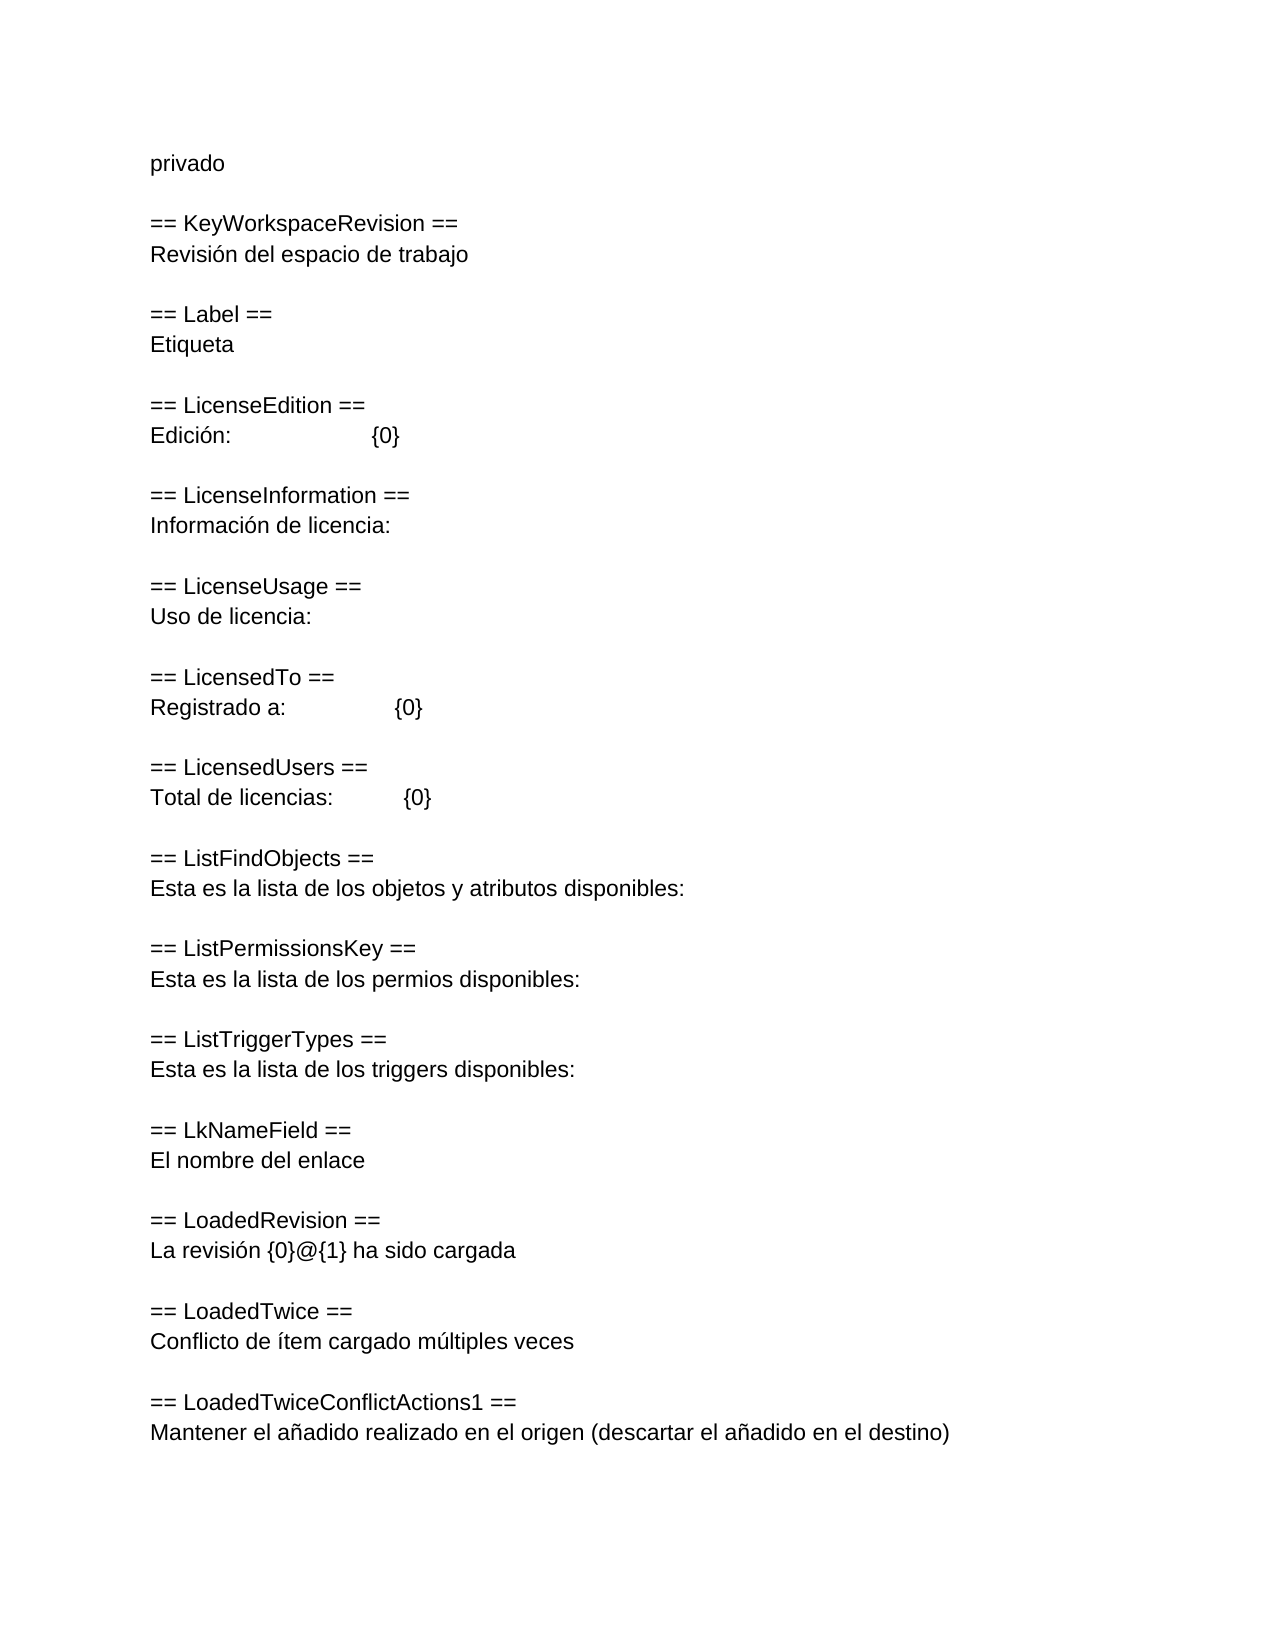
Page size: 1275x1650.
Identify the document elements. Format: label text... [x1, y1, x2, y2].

text == LoadedTwice == [150, 1298, 1125, 1324]
text Esta es la lista de los objetos y atributos disponibles: [150, 875, 1125, 901]
text == LicensedUsers == [150, 754, 1125, 781]
text Mantener el añadido realizado en el origen (descartar el añadido en el destino) [150, 1419, 1125, 1445]
text == LoadedRevision == [150, 1207, 1125, 1234]
text == LoadedTwiceConflictActions1 == [150, 1388, 1125, 1415]
text == KeyWorkspaceRevision == [150, 210, 1125, 237]
text Esta es la lista de los triggers disponibles: [150, 1056, 1125, 1083]
text Edición: {0} [150, 422, 1125, 448]
text Conflicto de ítem cargado múltiples veces [150, 1328, 1125, 1354]
text Total de licencias: {0} [150, 784, 1125, 811]
text == ListFindObjects == [150, 845, 1125, 871]
text Revisión del espacio de trabajo [150, 241, 1125, 267]
text Información de licencia: [150, 512, 1125, 539]
text La revisión {0}@{1} ha sido cargada [150, 1237, 1125, 1264]
text El nombre del enlace [150, 1147, 1125, 1173]
text == ListTriggerTypes == [150, 1026, 1125, 1052]
text Etiqueta [150, 331, 1125, 358]
text == LicenseInformation == [150, 482, 1125, 509]
text privado [150, 150, 1125, 176]
text Esta es la lista de los permios disponibles: [150, 966, 1125, 992]
text == Label == [150, 301, 1125, 327]
text Registrado a: {0} [150, 694, 1125, 720]
text == ListPermissionsKey == [150, 935, 1125, 962]
text == LicensedTo == [150, 663, 1125, 690]
text == LicenseEdition == [150, 392, 1125, 418]
text Uso de licencia: [150, 603, 1125, 629]
text == LkNameField == [150, 1117, 1125, 1143]
text == LicenseUsage == [150, 573, 1125, 599]
